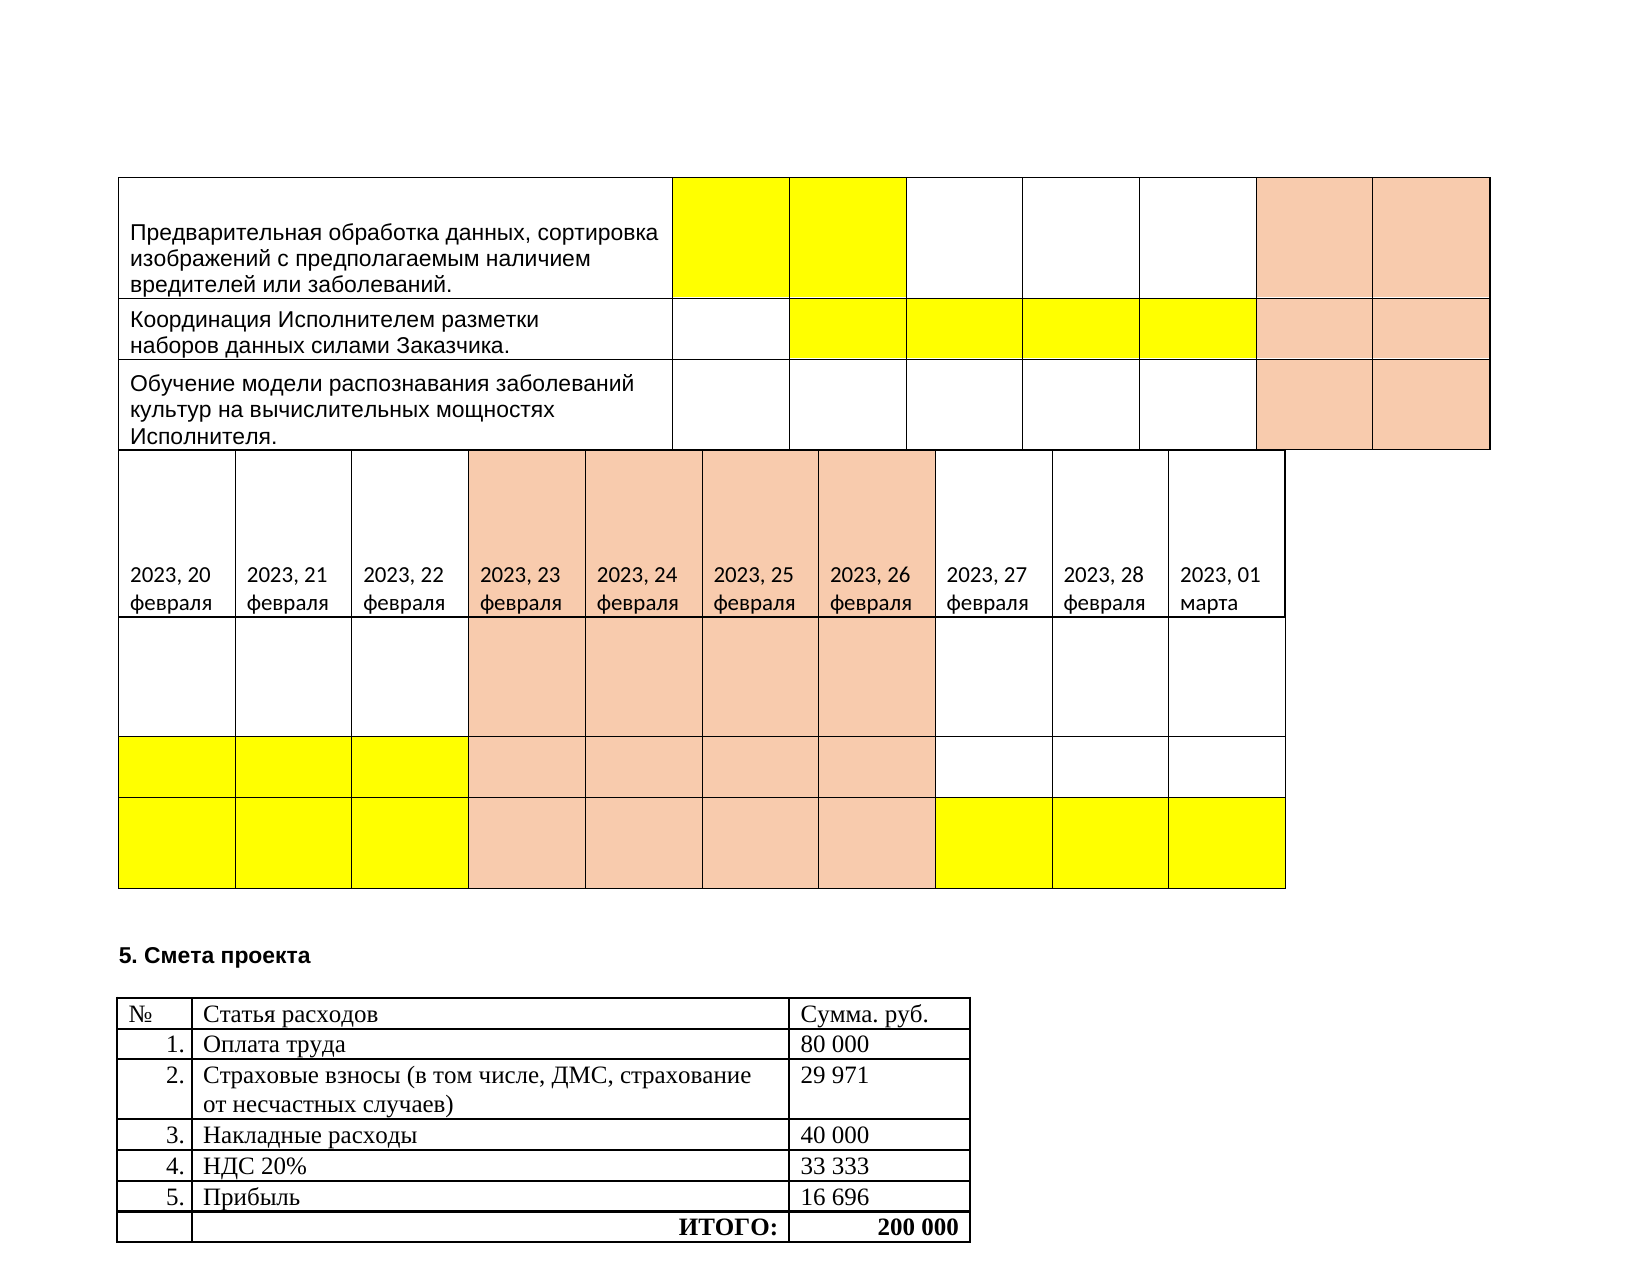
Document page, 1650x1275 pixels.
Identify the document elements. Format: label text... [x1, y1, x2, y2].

table_cell 200 000 [790, 1213, 969, 1241]
table_cell 80 000 [790, 1030, 969, 1058]
table_cell [118, 1182, 191, 1210]
table_cell [118, 1120, 191, 1149]
table_cell [1373, 178, 1489, 297]
table_cell [907, 299, 1022, 358]
table_cell [1140, 178, 1256, 297]
table_cell [236, 737, 351, 797]
table_cell Оплата труда [193, 1030, 788, 1058]
table_header Сумма. руб. [790, 999, 969, 1027]
table_cell [703, 618, 818, 736]
table_cell [352, 737, 468, 797]
table_cell [118, 1030, 191, 1058]
table_cell [673, 299, 789, 358]
table_cell [1053, 737, 1168, 797]
table_cell [236, 798, 351, 888]
table_cell [119, 798, 235, 888]
table_cell Накладные расходы [193, 1120, 788, 1149]
table_cell [469, 798, 585, 888]
table_cell 2023, 23 февраля [469, 451, 585, 616]
table_cell 2023, 01 марта [1169, 451, 1284, 616]
table_cell Предварительная обработка данных, сортировка изображений с предполагаемым наличием вредителей или заболеваний. [119, 178, 672, 297]
table_cell [236, 618, 351, 736]
table_cell 2023, 22 февраля [352, 451, 468, 616]
table_cell [1373, 299, 1489, 358]
table_cell [1373, 360, 1489, 449]
table_cell 16 696 [790, 1182, 969, 1210]
table_cell [1169, 798, 1285, 888]
table_cell [907, 178, 1022, 297]
table_cell 2023, 21 февраля [236, 451, 351, 616]
table_cell [936, 798, 1052, 888]
table_cell [1169, 737, 1285, 797]
table_cell [118, 1213, 191, 1241]
table_cell [1053, 618, 1168, 736]
table_cell Координация Исполнителем разметки наборов данных силами Заказчика. [119, 299, 672, 358]
table_cell [673, 178, 789, 297]
table_cell ИТОГО: [193, 1213, 788, 1241]
table_cell 2023, 28 февраля [1053, 451, 1168, 616]
table_cell [1140, 360, 1256, 449]
table_cell [1257, 360, 1372, 449]
table_cell [819, 798, 935, 888]
table_cell [1023, 178, 1139, 297]
table_cell [819, 737, 935, 797]
table_cell [1023, 299, 1139, 358]
table_cell Прибыль [193, 1182, 788, 1210]
table_cell Страховые взносы (в том числе, ДМС, страхование от несчастных случаев) [193, 1060, 788, 1118]
table_cell [1257, 299, 1372, 358]
table_cell [119, 618, 235, 736]
table_cell [1257, 178, 1372, 297]
table_cell [790, 178, 906, 297]
table_cell НДС 20% [193, 1151, 788, 1179]
table_cell [1053, 798, 1168, 888]
table_cell [118, 1060, 191, 1118]
table_cell [936, 737, 1052, 797]
table_cell [586, 737, 702, 797]
table_cell 2023, 27 февраля [936, 451, 1052, 616]
table_cell [790, 360, 906, 449]
table_cell [586, 618, 702, 736]
table_cell [119, 737, 235, 797]
table_header № [118, 999, 191, 1027]
table_cell [352, 618, 468, 736]
table_cell [1169, 618, 1285, 736]
table_cell [673, 360, 789, 449]
table_cell [352, 798, 468, 888]
table_cell [1140, 299, 1256, 358]
table_cell [586, 798, 702, 888]
table_cell 2023, 24 февраля [586, 451, 702, 616]
table_cell 2023, 20 февраля [119, 451, 235, 616]
table_cell [118, 1151, 191, 1179]
table_cell [936, 618, 1052, 736]
table_cell [469, 737, 585, 797]
table_cell [469, 618, 585, 736]
subtitle Смета проекта [118, 942, 1532, 997]
table_cell 40 000 [790, 1120, 969, 1149]
table_cell [703, 737, 818, 797]
table_cell 2023, 25 февраля [703, 451, 818, 616]
table_cell [1023, 360, 1139, 449]
table_cell [907, 360, 1022, 449]
table_cell 33 333 [790, 1151, 969, 1179]
table_cell Обучение модели распознавания заболеваний культур на вычислительных мощностях Исполнителя. [119, 360, 672, 449]
table_cell 29 971 [790, 1060, 969, 1118]
table_header Статья расходов [193, 999, 788, 1027]
table_cell [819, 618, 935, 736]
table_cell 2023, 26 февраля [819, 451, 935, 616]
table_cell [790, 299, 906, 358]
table_cell [703, 798, 818, 888]
